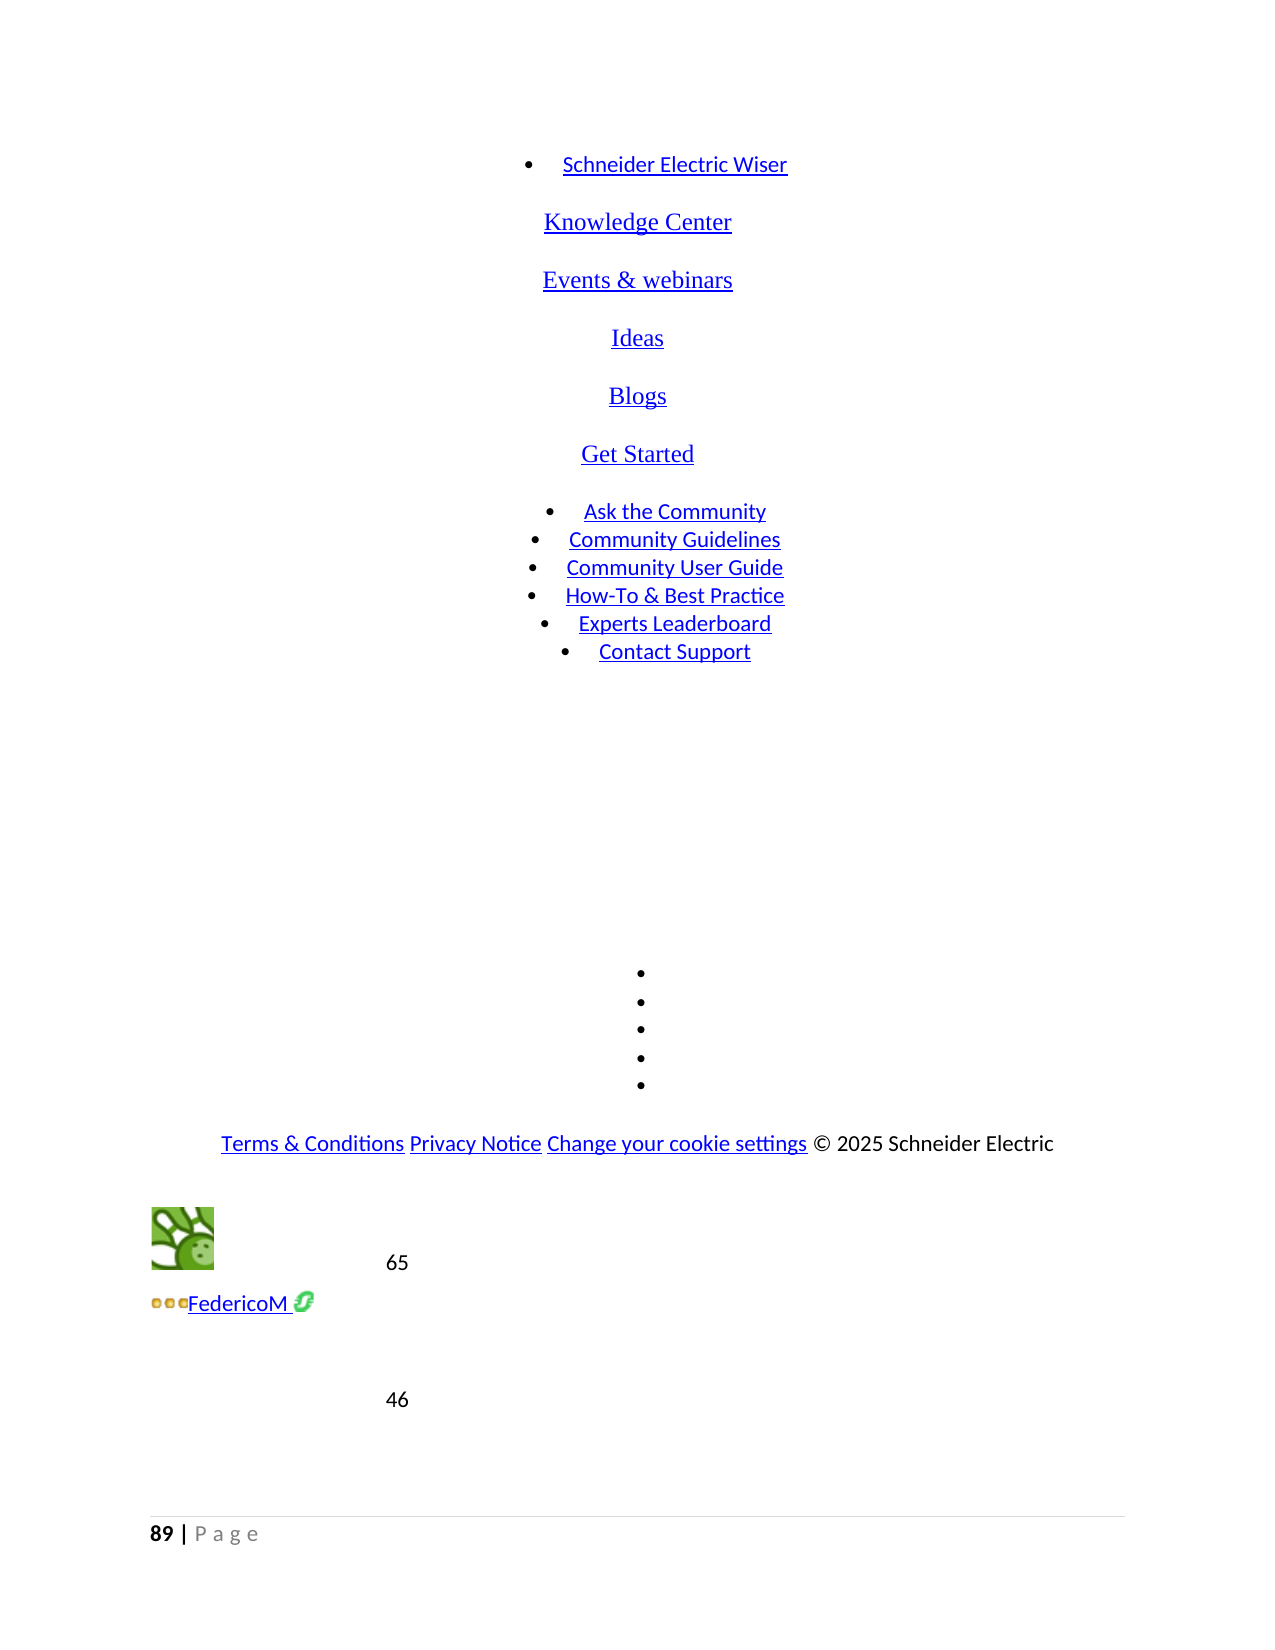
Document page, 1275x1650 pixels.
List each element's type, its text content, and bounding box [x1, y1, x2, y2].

list Schneider Electric Wiser [187, 150, 1125, 178]
list Community User Guide [187, 553, 1125, 581]
text Terms & Conditions Privacy Notice Change your cookie settings © 2025 Schneider Electric [150, 1129, 1125, 1157]
picture [151, 1207, 214, 1270]
picture [151, 1295, 188, 1312]
list Contact Support [187, 637, 1125, 665]
list Ask the Community [187, 497, 1125, 525]
list Experts Leaderboard [187, 609, 1125, 637]
list Get Started [150, 439, 1125, 468]
text Blogs [150, 381, 1125, 410]
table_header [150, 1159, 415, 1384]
list How-To & Best Practice [187, 581, 1125, 609]
text Events & webinars [150, 265, 1125, 294]
text Ideas [150, 323, 1125, 352]
list Community Guidelines [187, 525, 1125, 553]
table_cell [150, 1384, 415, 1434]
picture [293, 1290, 314, 1312]
text Knowledge Center [150, 207, 1125, 236]
